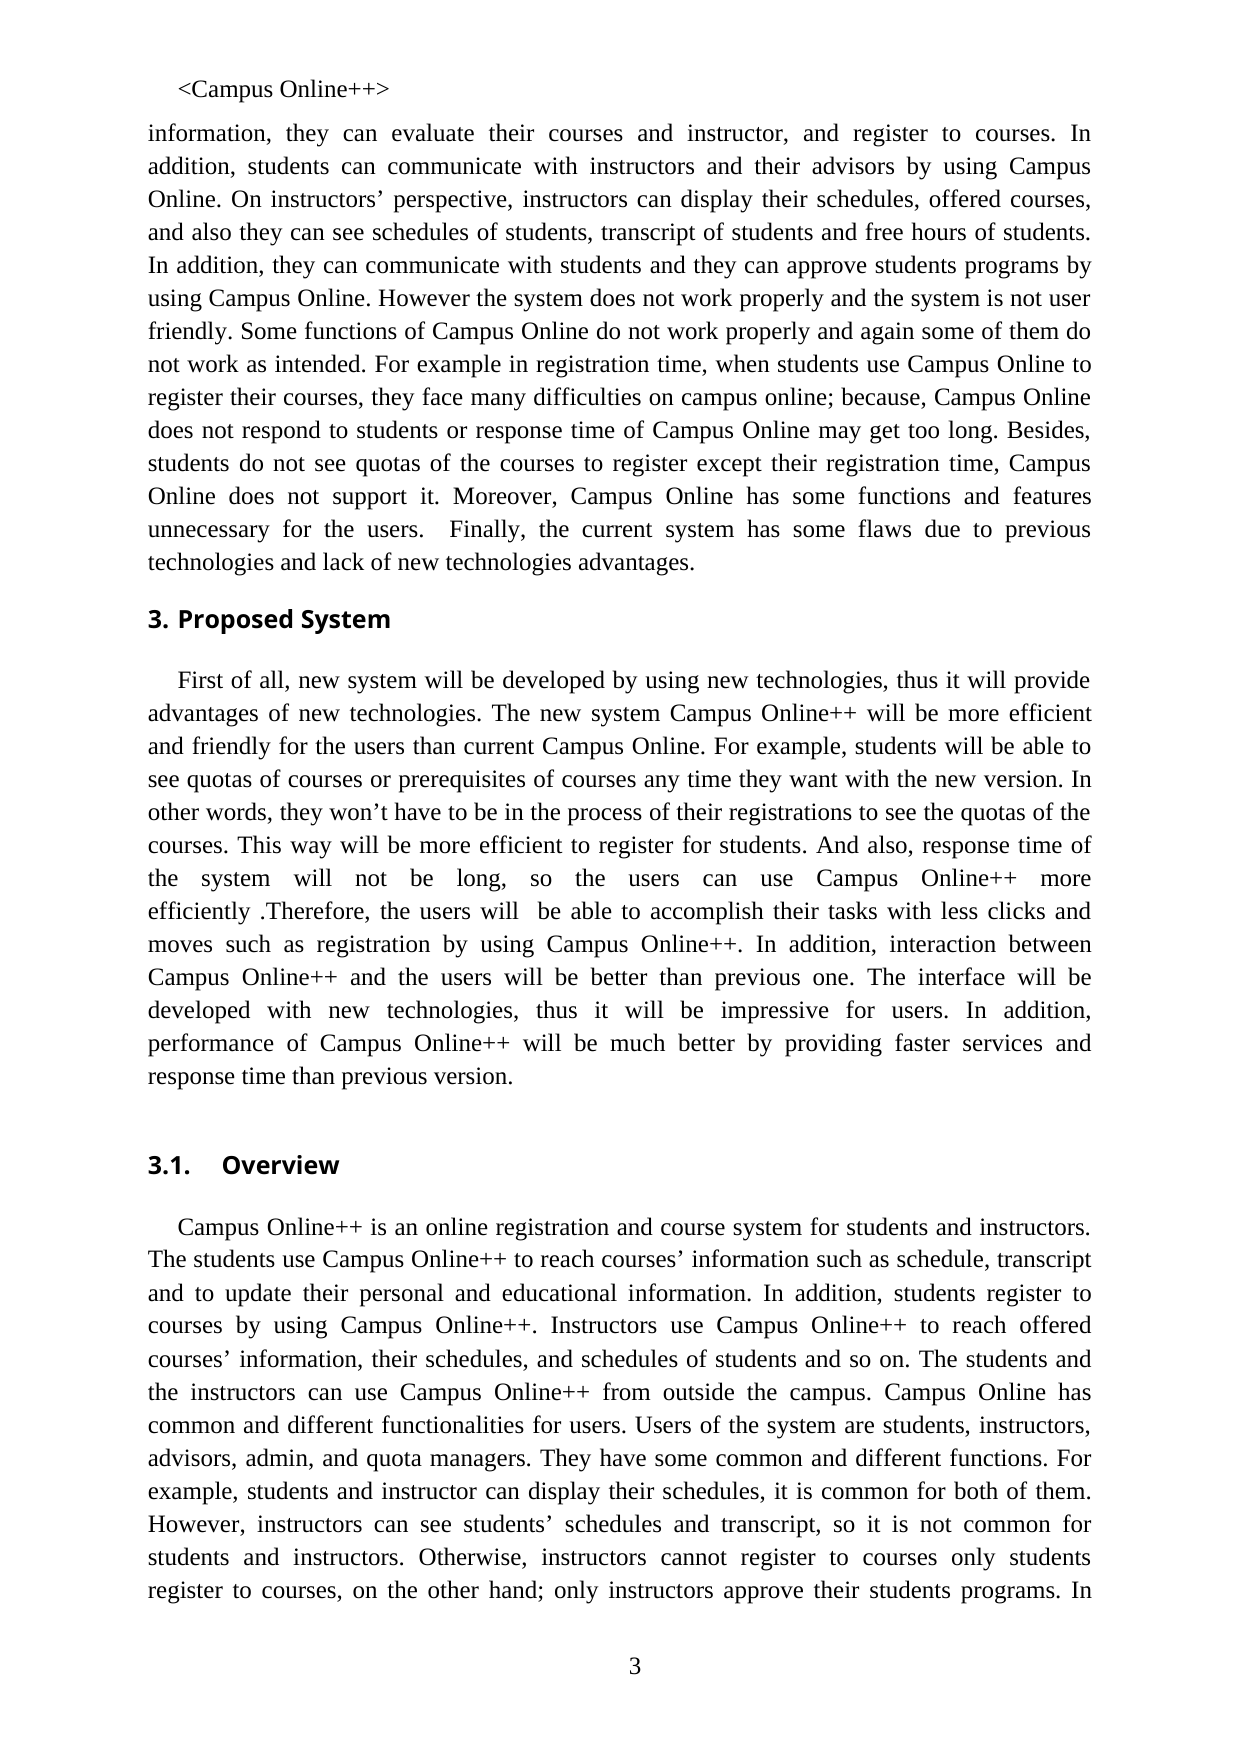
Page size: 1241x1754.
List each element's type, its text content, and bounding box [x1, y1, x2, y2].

text First of all, new system will be developed by using new technologies, thus it will provide advantages of new technologies. The new system Campus Online++ will be more efficient and friendly for the users than current Campus Online. For example, students will be able to see quotas of courses or prerequisites of courses any time they want with the new version. In other words, they won’t have to be in the process of their registrations to see the quotas of the courses. This way will be more efficient to register for students. And also, response time of the system will not be long, so the users can use Campus Online++ more efficiently .Therefore, the users will be able to accomplish their tasks with less clicks and moves such as registration by using Campus Online++. In addition, interaction between Campus Online++ and the users will be better than previous one. The interface will be developed with new technologies, thus it will be impressive for users. In addition, performance of Campus Online++ will be much better by providing faster services and response time than previous version. [148, 665, 1093, 1090]
subtitle Proposed System [148, 601, 1093, 635]
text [148, 118, 1093, 576]
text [148, 1212, 1093, 1603]
subtitle Overview [148, 1148, 1093, 1182]
